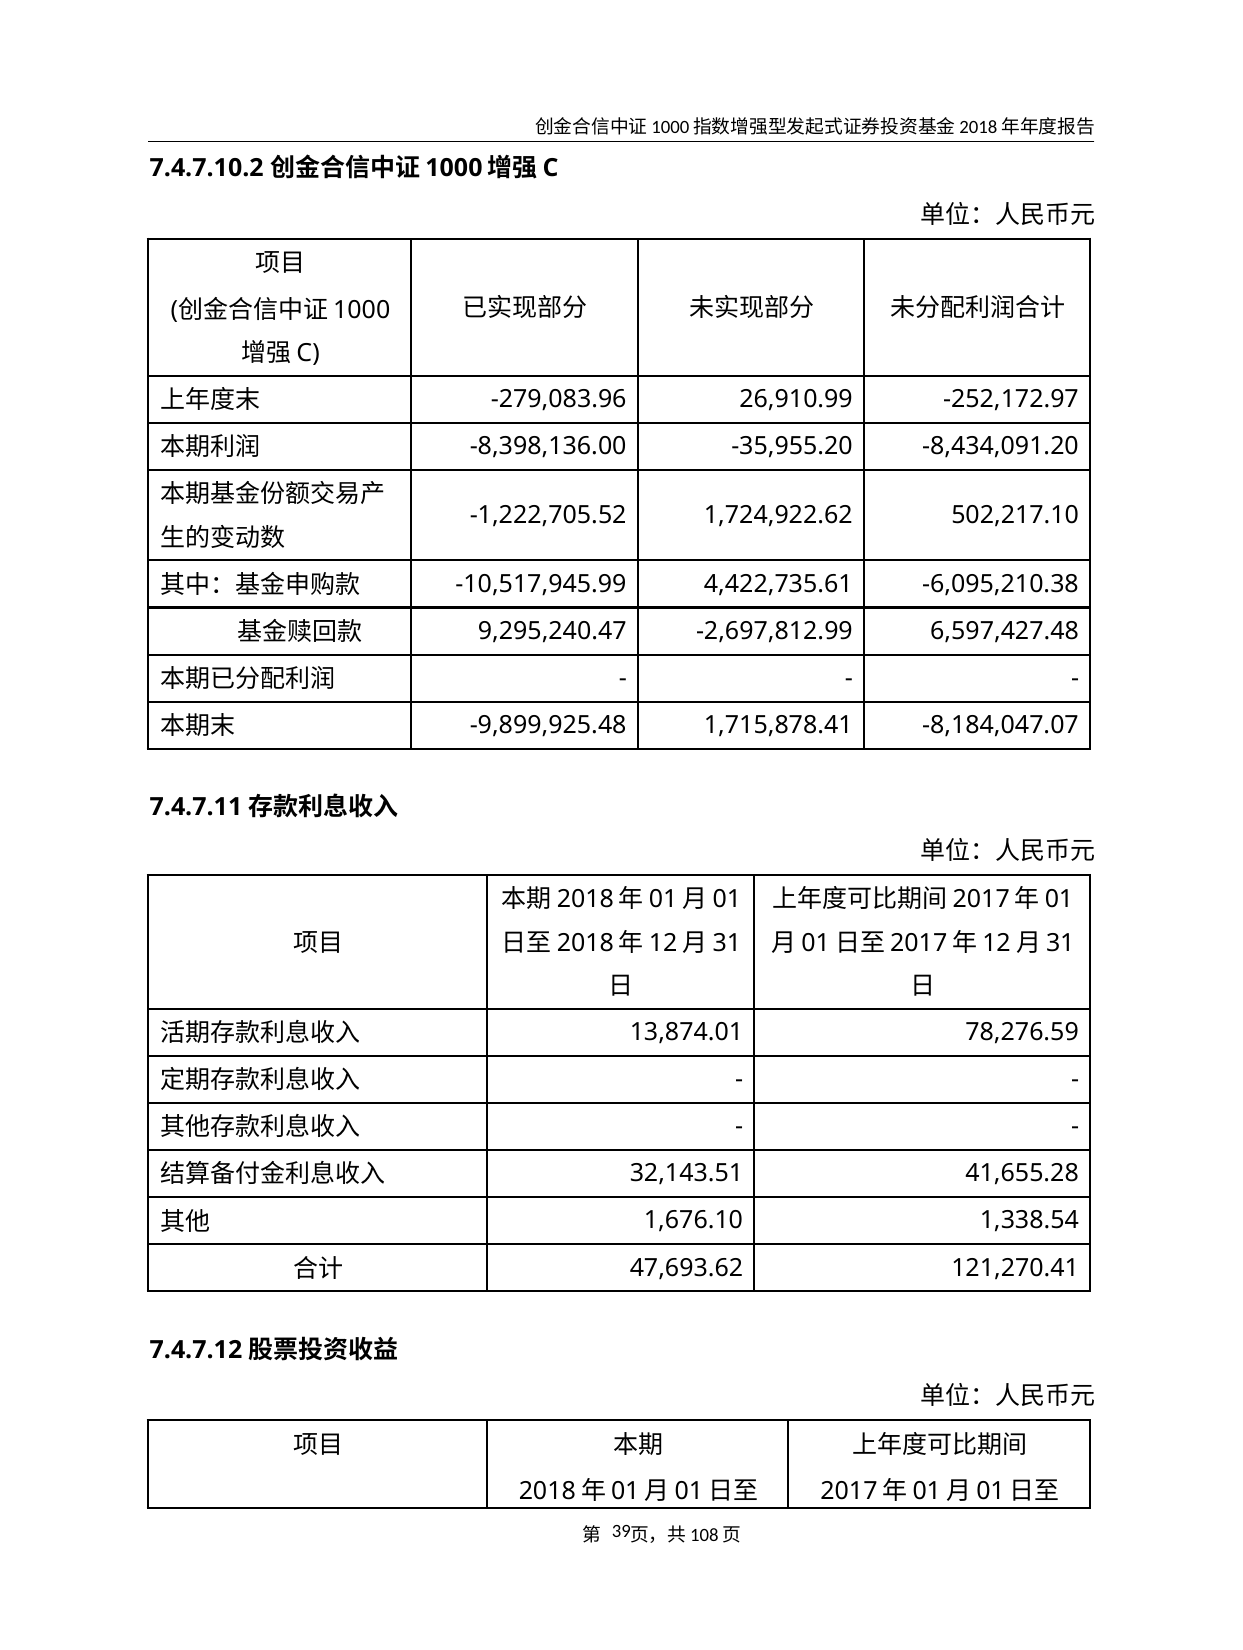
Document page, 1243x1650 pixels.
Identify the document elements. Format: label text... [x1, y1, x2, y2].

table_cell 26,910.99 [639, 377, 863, 422]
table_cell 121,270.41 [755, 1245, 1089, 1290]
table_header 已实现部分 [412, 240, 637, 374]
table_cell 1,715,878.41 [639, 703, 863, 748]
table_cell -8,398,136.00 [412, 424, 637, 469]
table_cell 基金赎回款 [149, 609, 410, 653]
table_cell 结算备付金利息收入 [149, 1151, 486, 1196]
table_cell 47,693.62 [488, 1245, 753, 1290]
table_cell 1,724,922.62 [639, 471, 863, 559]
table_cell - [755, 1104, 1089, 1149]
table_cell -8,184,047.07 [865, 703, 1089, 748]
table_cell 定期存款利息收入 [149, 1057, 486, 1102]
table_cell -2,697,812.99 [639, 609, 863, 653]
table_cell - [488, 1104, 753, 1149]
table_cell 32,143.51 [488, 1151, 753, 1196]
table_cell 本期利润 [149, 424, 410, 469]
table_cell 其他存款利息收入 [149, 1104, 486, 1149]
table_header 未分配利润合计 [865, 240, 1089, 374]
table_cell - [412, 656, 637, 701]
text 7.4.7.10.2 创金合信中证1000增强C [149, 148, 1094, 184]
table_cell -6,095,210.38 [865, 561, 1089, 606]
table_cell 502,217.10 [865, 471, 1089, 559]
table_header 项目 (创金合信中证1000增强C) [149, 240, 410, 374]
text 单位：人民币元 [149, 1376, 1094, 1412]
table_header 上年度可比期间2017年01月01日至2017年12月31日 [755, 876, 1089, 1008]
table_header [488, 1421, 787, 1507]
table_header 未实现部分 [639, 240, 863, 374]
text 单位：人民币元 [149, 194, 1094, 230]
table_cell -1,222,705.52 [412, 471, 637, 559]
table_cell -9,899,925.48 [412, 703, 637, 748]
table_header 项目 [149, 876, 486, 1008]
table_cell 1,676.10 [488, 1198, 753, 1243]
table_cell 1,338.54 [755, 1198, 1089, 1243]
table_cell -8,434,091.20 [865, 424, 1089, 469]
table_cell -35,955.20 [639, 424, 863, 469]
table_cell - [488, 1057, 753, 1102]
table_cell 本期已分配利润 [149, 656, 410, 701]
table_cell 13,874.01 [488, 1010, 753, 1055]
table_cell 活期存款利息收入 [149, 1010, 486, 1055]
table_cell - [639, 656, 863, 701]
table_cell 其他 [149, 1198, 486, 1243]
text 7.4.7.11 存款利息收入 [149, 787, 1094, 823]
table_cell -10,517,945.99 [412, 561, 637, 606]
table_cell 合计 [149, 1245, 486, 1290]
table_cell 上年度末 [149, 377, 410, 422]
table_cell 本期基金份额交易产生的变动数 [149, 471, 410, 559]
table_cell 41,655.28 [755, 1151, 1089, 1196]
table_cell 78,276.59 [755, 1010, 1089, 1055]
table_header 本期2018年01月01日至2018年12月31日 [488, 876, 753, 1008]
text 7.4.7.12 股票投资收益 [149, 1329, 1094, 1366]
table_cell 本期末 [149, 703, 410, 748]
table_cell - [755, 1057, 1089, 1102]
table_cell 6,597,427.48 [865, 609, 1089, 653]
table_header 项目 [149, 1421, 486, 1507]
table_cell 9,295,240.47 [412, 609, 637, 653]
text 单位：人民币元 [148, 830, 1094, 866]
table_cell - [865, 656, 1089, 701]
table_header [789, 1421, 1089, 1507]
table_cell 4,422,735.61 [639, 561, 863, 606]
table_cell -252,172.97 [865, 377, 1089, 422]
table_cell 其中：基金申购款 [149, 561, 410, 606]
table_cell -279,083.96 [412, 377, 637, 422]
